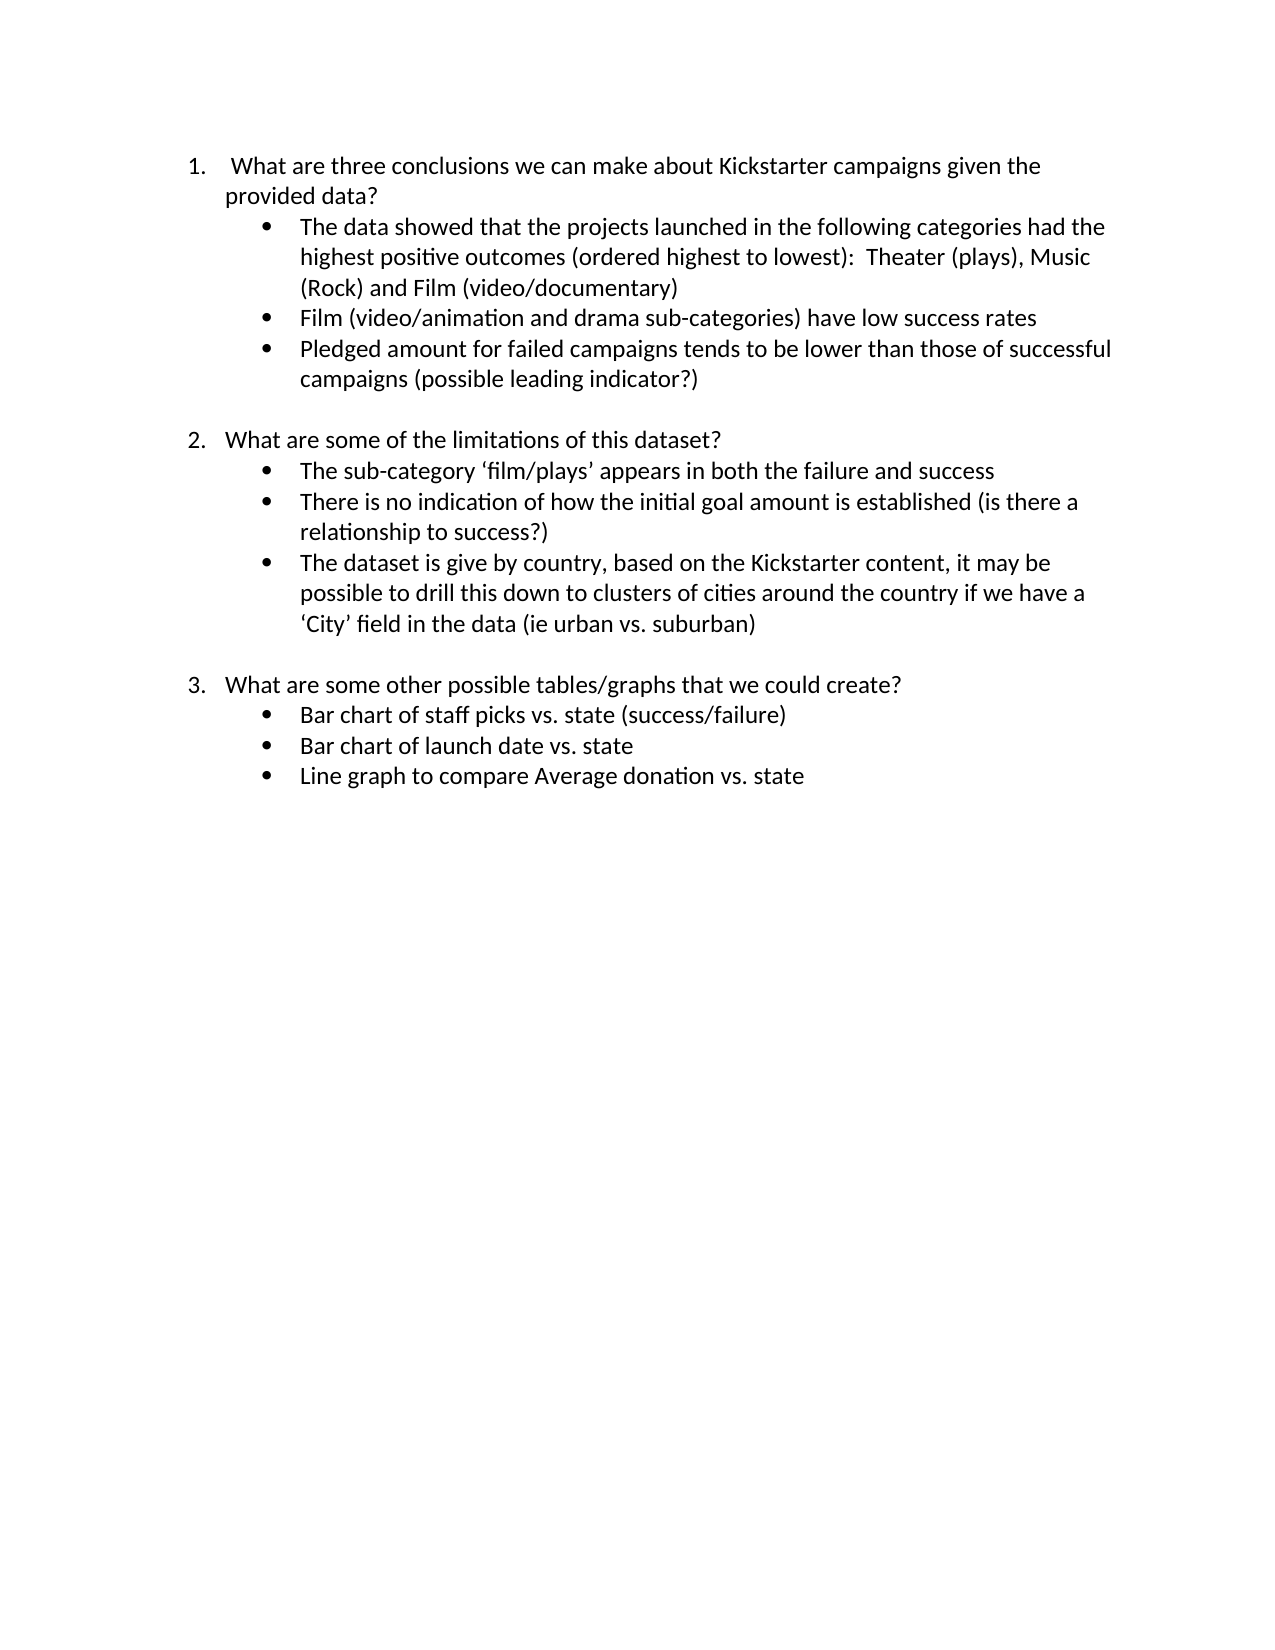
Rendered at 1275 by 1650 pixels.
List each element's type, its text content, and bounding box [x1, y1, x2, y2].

list Bar chart of staff picks vs. state (success/failure) [262, 699, 1125, 730]
list There is no indication of how the initial goal amount is established (is there a relationship to success?) [262, 486, 1125, 547]
list Line graph to compare Average donation vs. state [262, 760, 1125, 791]
list Pledged amount for failed campaigns tends to be lower than those of successful campaigns (possible leading indicator?) [262, 333, 1125, 394]
list The data showed that the projects launched in the following categories had the highest positive outcomes (ordered highest to lowest): Theater (plays), Music (Rock) and Film (video/documentary) [262, 211, 1125, 303]
list What are three conclusions we can make about Kickstarter campaigns given the provided data? [187, 150, 1125, 211]
list The dataset is give by country, based on the Kickstarter content, it may be possible to drill this down to clusters of cities around the country if we have a ‘City’ field in the data (ie urban vs. suburban) [262, 547, 1125, 638]
list The sub-category ‘film/plays’ appears in both the failure and success [262, 455, 1125, 486]
list What are some of the limitations of this dataset? [187, 425, 1125, 455]
list Film (video/animation and drama sub-categories) have low success rates [262, 303, 1125, 333]
list Bar chart of launch date vs. state [262, 730, 1125, 760]
list What are some other possible tables/graphs that we could create? [187, 669, 1125, 699]
